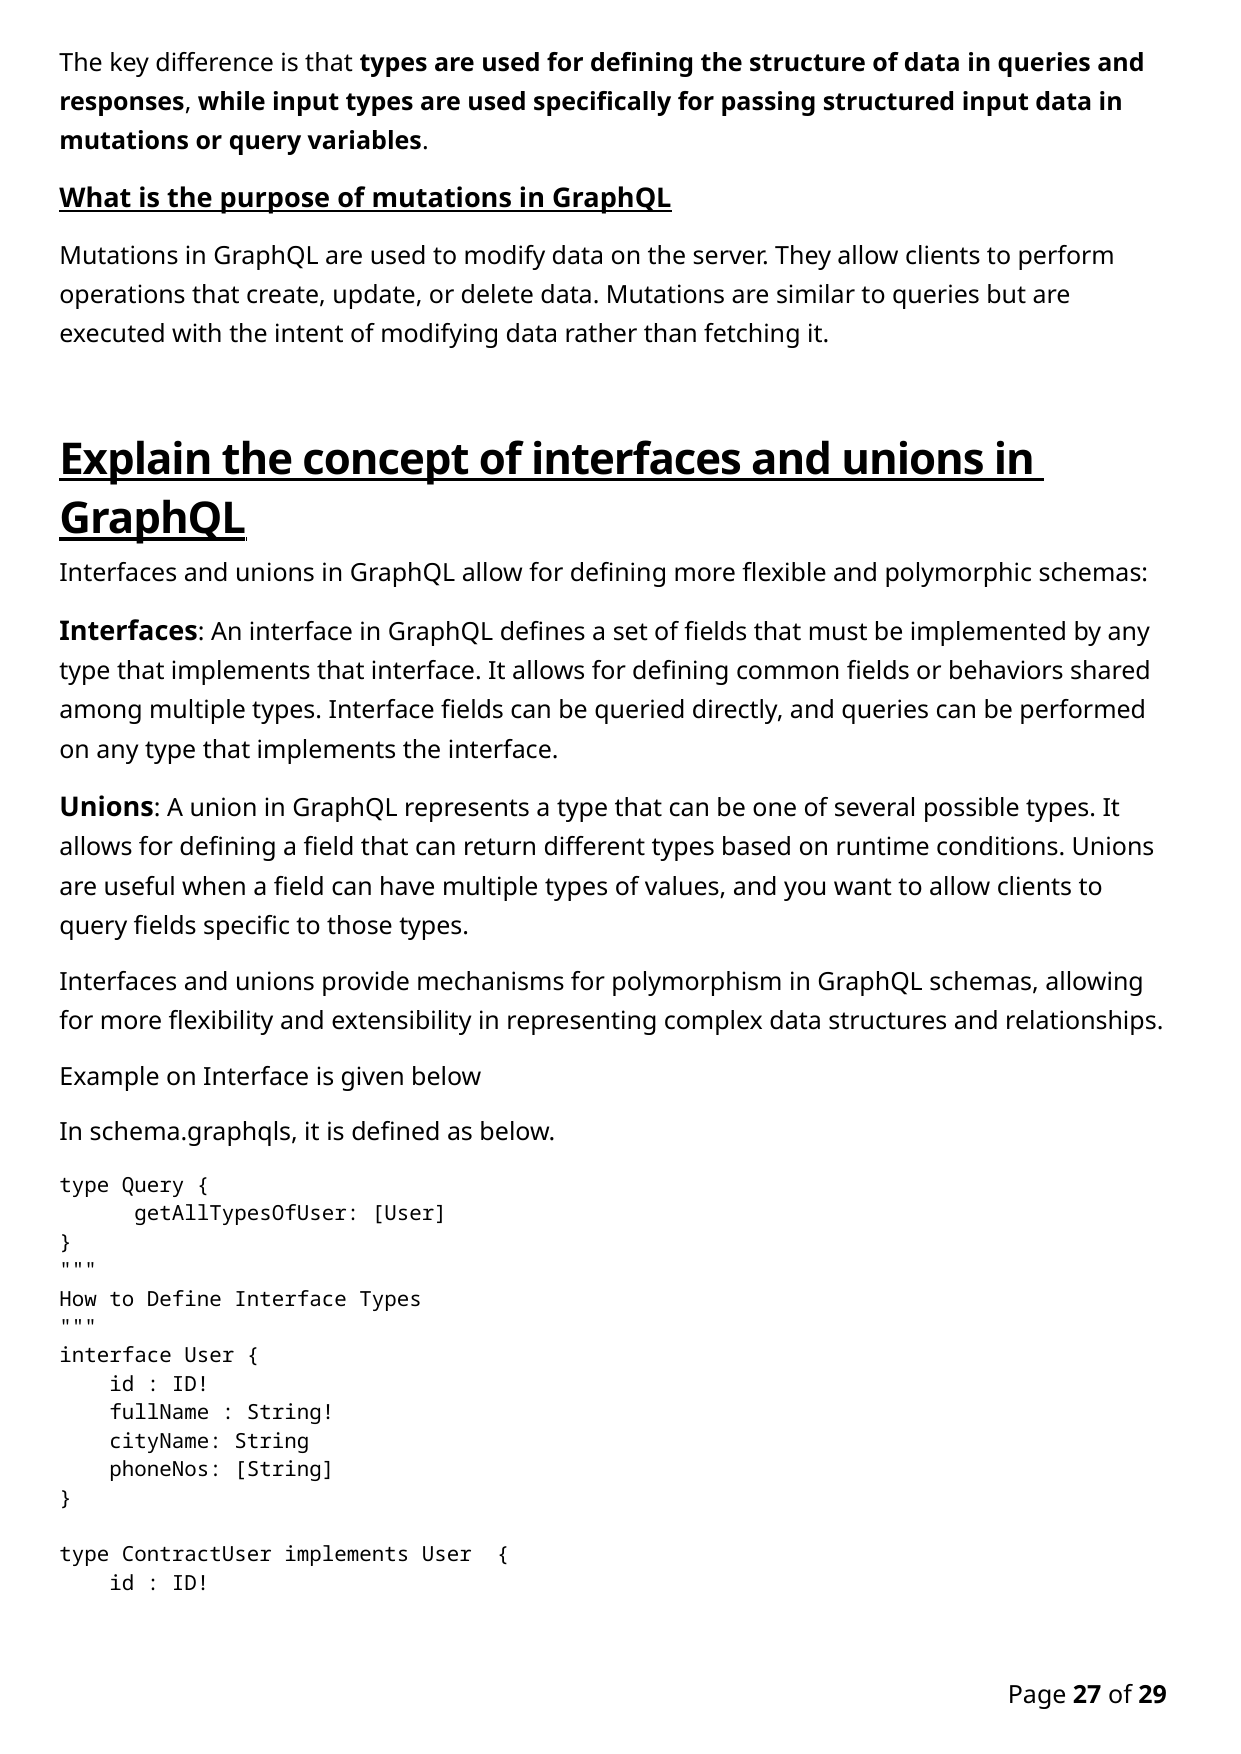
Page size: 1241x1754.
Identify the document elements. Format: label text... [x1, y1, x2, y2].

text Example on Interface is given below [59, 1058, 1167, 1092]
text Mutations in GraphQL are used to modify data on the server. They allow clients to perform operations that create, update, or delete data. Mutations are similar to queries but are executed with the intent of modifying data rather than fetching it. [59, 238, 1167, 350]
text } [59, 1483, 1167, 1511]
text type ContractUser implements User { [59, 1539, 1167, 1568]
text What is the purpose of mutations in GraphQL [59, 178, 1167, 215]
text id : ID! [59, 1568, 1167, 1596]
text Interfaces and unions in GraphQL allow for defining more flexible and polymorphic schemas: [59, 555, 1167, 589]
text How to Define Interface Types [59, 1284, 1167, 1312]
text phoneNos: [String] [59, 1454, 1167, 1483]
text In schema.graphqls, it is defined as below. [59, 1114, 1167, 1148]
text """ [59, 1312, 1167, 1341]
text cityName: String [59, 1426, 1167, 1454]
title Explain the concept of interfaces and unions in GraphQL [59, 428, 1167, 547]
text fullName : String! [59, 1397, 1167, 1426]
text getAllTypesOfUser: [User] [59, 1198, 1167, 1227]
text id : ID! [59, 1369, 1167, 1397]
text } [59, 1227, 1167, 1255]
text """ [59, 1255, 1167, 1284]
text type Query { [59, 1170, 1167, 1198]
text interface User { [59, 1341, 1167, 1369]
text The key difference is that types are used for defining the structure of data in queries and responses, while input types are used specifically for passing structured input data in mutations or query variables. [59, 44, 1167, 157]
text Interfaces: An interface in GraphQL defines a set of fields that must be implemented by any type that implements that interface. It allows for defining common fields or behaviors shared among multiple types. Interface fields can be queried directly, and queries can be performed on any type that implements the interface. [59, 611, 1167, 765]
text Interfaces and unions provide mechanisms for polymorphism in GraphQL schemas, allowing for more flexibility and extensibility in representing complex data structures and relationships. [59, 963, 1167, 1036]
text Unions: A union in GraphQL represents a type that can be one of several possible types. It allows for defining a field that can return different types based on runtime conditions. Unions are useful when a field can have multiple types of values, and you want to allow clients to query fields specific to those types. [59, 787, 1167, 941]
